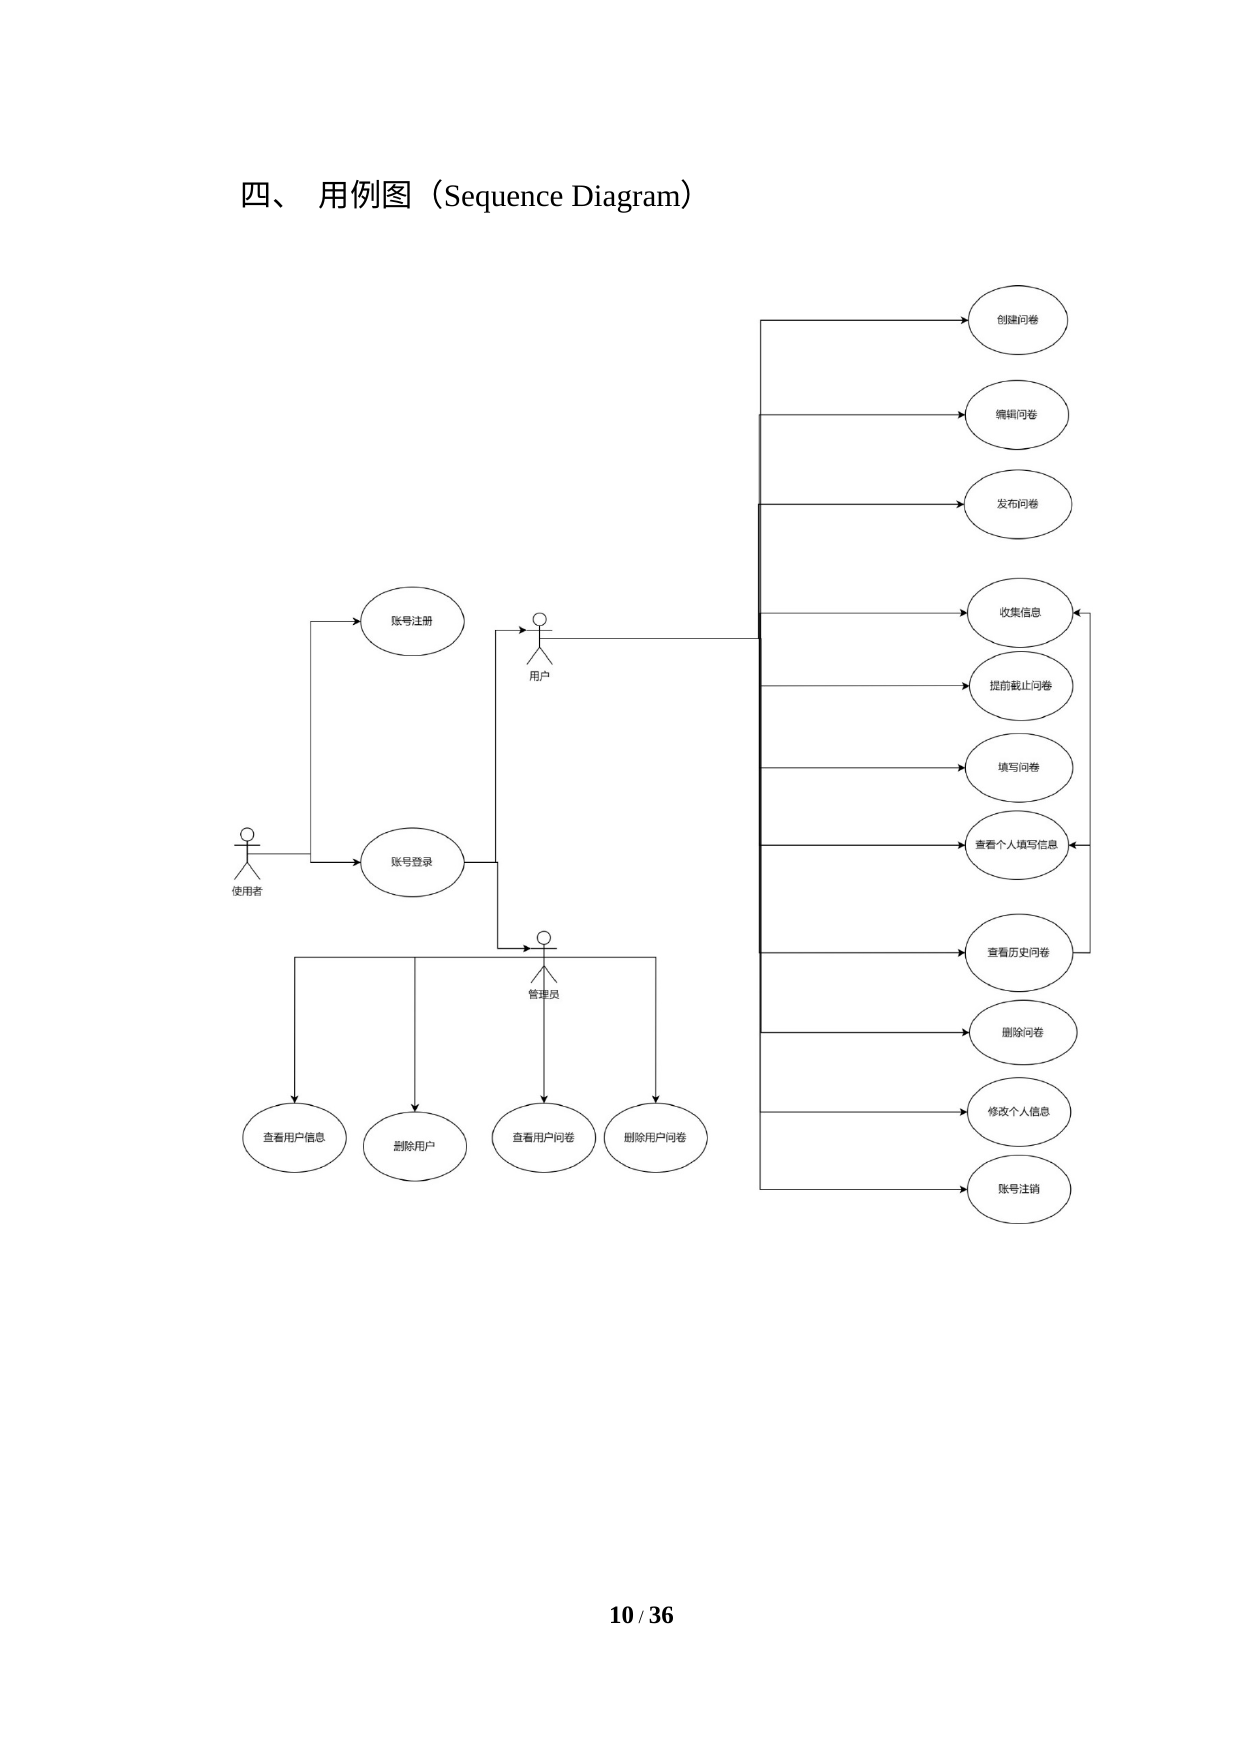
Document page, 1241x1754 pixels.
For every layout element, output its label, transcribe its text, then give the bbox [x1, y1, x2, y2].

subtitle 用例图（Sequence Diagram） [241, 160, 1053, 225]
picture [231, 285, 1097, 1224]
